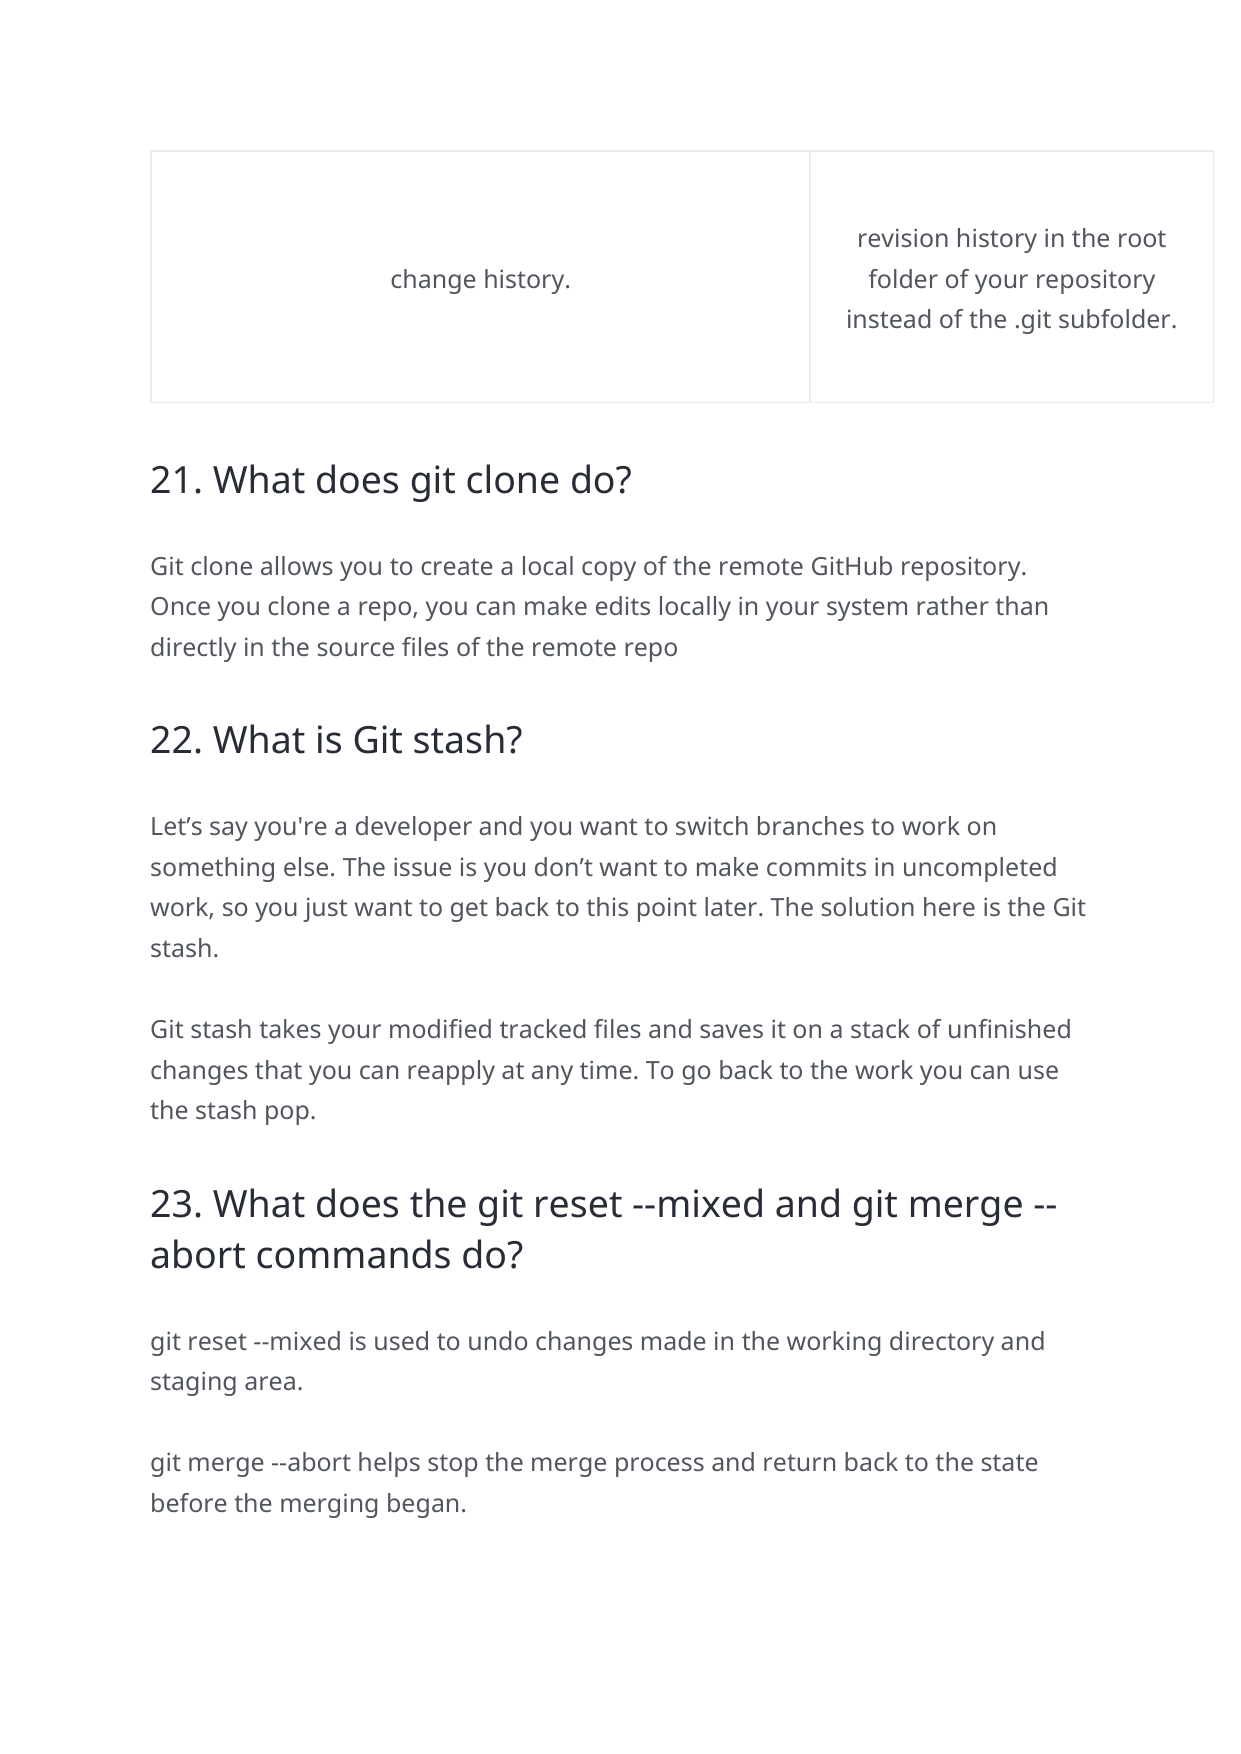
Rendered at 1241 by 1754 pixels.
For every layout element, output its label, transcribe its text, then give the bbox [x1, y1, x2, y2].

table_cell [811, 152, 1213, 402]
text git reset --mixed is used to undo changes made in the working directory and staging area. [150, 1317, 1090, 1398]
text Git clone allows you to create a local copy of the remote GitHub repository. Once you clone a repo, you can make edits locally in your system rather than directly in the source files of the remote repo [150, 542, 1090, 663]
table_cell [152, 152, 809, 402]
text Let’s say you're a developer and you want to switch branches to work on something else. The issue is you don’t want to make commits in uncompleted work, so you just want to get back to this point later. The solution here is the Git stash. [150, 802, 1090, 964]
text git merge --abort helps stop the merge process and return back to the state before the merging began. [150, 1438, 1090, 1520]
text 21. What does git clone do? [150, 453, 1090, 504]
text Git stash takes your modified tracked files and saves it on a stack of unfinished changes that you can reapply at any time. To go back to the work you can use the stash pop. [150, 1005, 1090, 1127]
text 22. What is Git stash? [150, 713, 1090, 764]
text 23. What does the git reset --mixed and git merge --abort commands do? [150, 1177, 1090, 1279]
